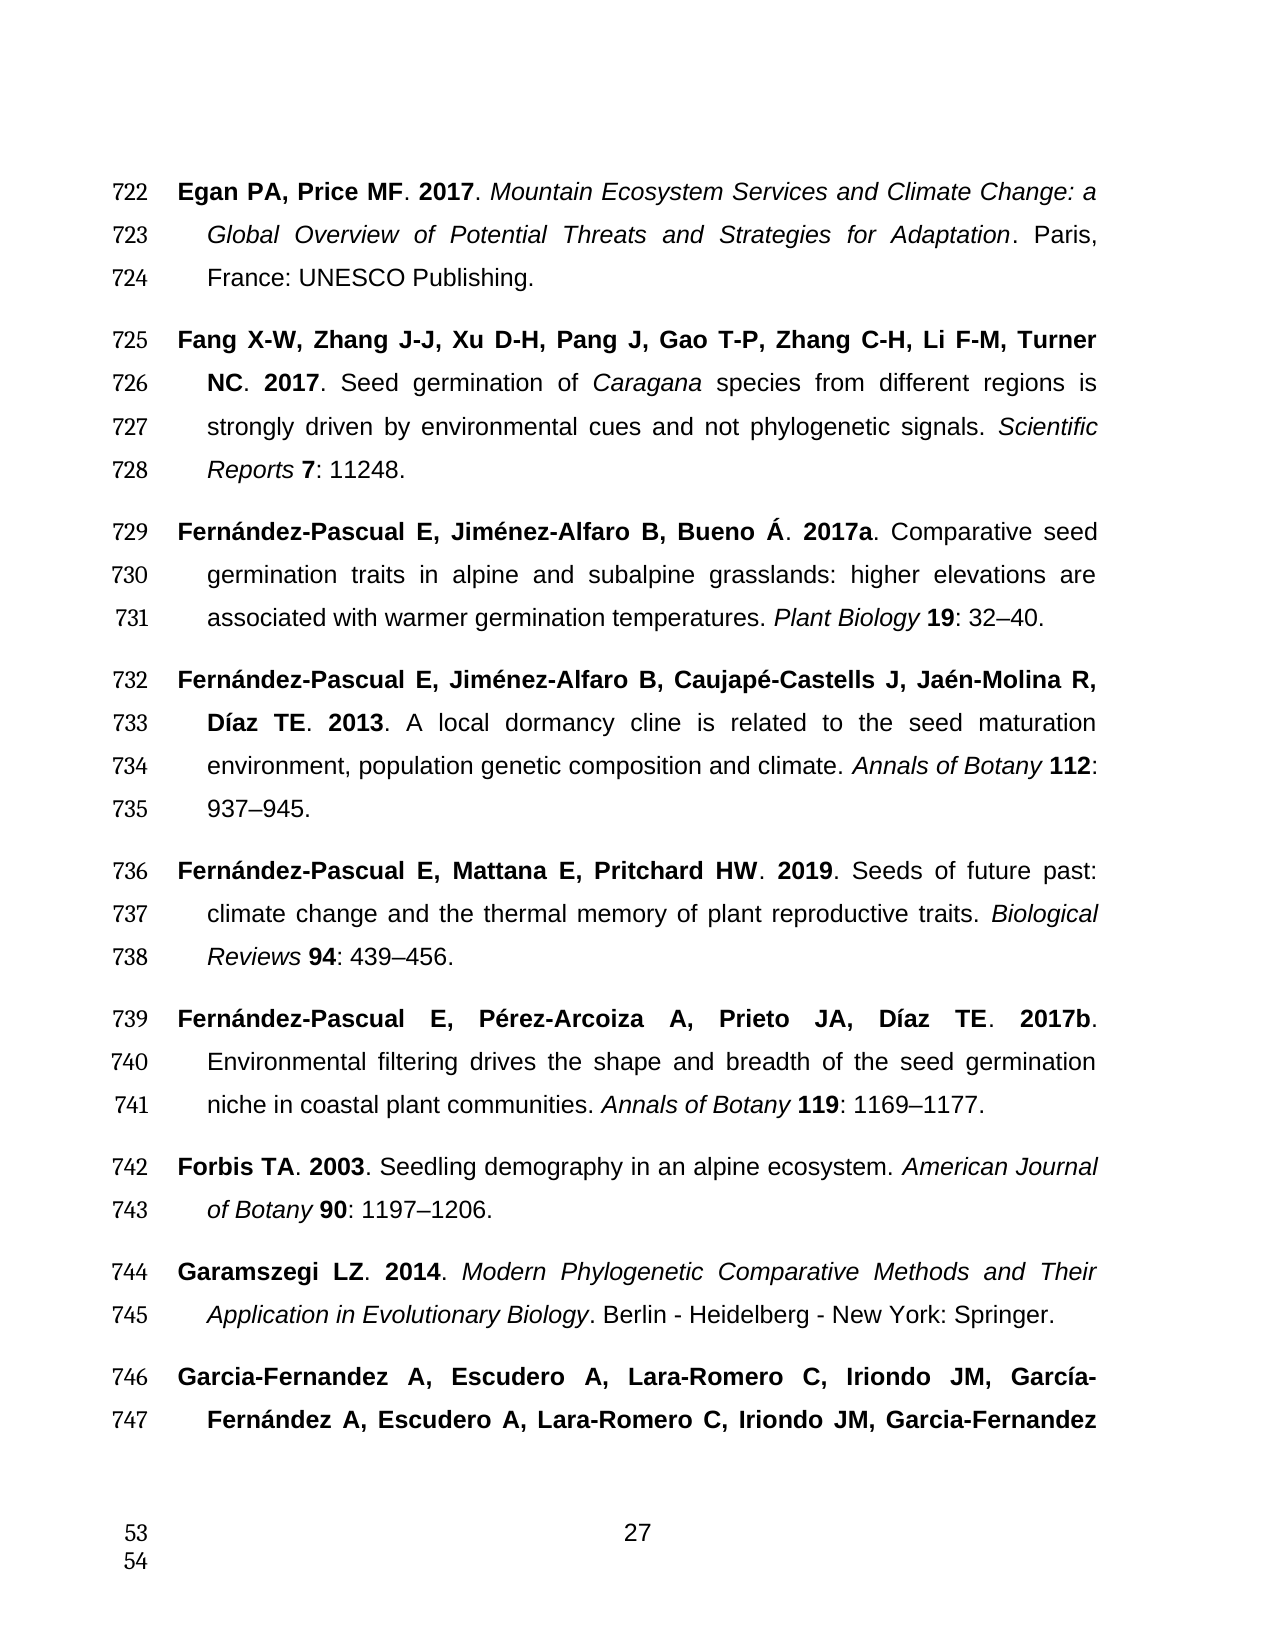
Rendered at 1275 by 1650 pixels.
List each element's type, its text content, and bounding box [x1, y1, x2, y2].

text Garamszegi LZ. 2014. Modern Phylogenetic Comparative Methods and Their Application in Evolutionary Biology. Berlin - Heidelberg - New York: Springer. [177, 1257, 1098, 1329]
text Fernández-Pascual E, Jiménez-Alfaro B, Caujapé-Castells J, Jaén-Molina R, Díaz TE. 2013. A local dormancy cline is related to the seed maturation environment, population genetic composition and climate. Annals of Botany 112: 937–945. [177, 665, 1098, 823]
text Fernández-Pascual E, Mattana E, Pritchard HW. 2019. Seeds of future past: climate change and the thermal memory of plant reproductive traits. Biological Reviews 94: 439–456. [177, 856, 1098, 971]
text Fernández-Pascual E, Pérez-Arcoiza A, Prieto JA, Díaz TE. 2017b. Environmental filtering drives the shape and breadth of the seed germination niche in coastal plant communities. Annals of Botany 119: 1169–1177. [177, 1004, 1098, 1119]
text Forbis TA. 2003. Seedling demography in an alpine ecosystem. American Journal of Botany 90: 1197–1206. [177, 1152, 1098, 1224]
text Egan PA, Price MF. 2017. Mountain Ecosystem Services and Climate Change: a Global Overview of Potential Threats and Strategies for Adaptation. Paris, France: UNESCO Publishing. [177, 177, 1098, 292]
text Fernández-Pascual E, Jiménez-Alfaro B, Bueno Á. 2017a. Comparative seed germination traits in alpine and subalpine grasslands: higher elevations are associated with warmer germination temperatures. Plant Biology 19: 32–40. [177, 517, 1098, 632]
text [177, 1362, 1098, 1434]
text Fang X-W, Zhang J-J, Xu D-H, Pang J, Gao T-P, Zhang C-H, Li F-M, Turner NC. 2017. Seed germination of Caragana species from different regions is strongly driven by environmental cues and not phylogenetic signals. Scientific Reports 7: 11248. [177, 325, 1098, 483]
